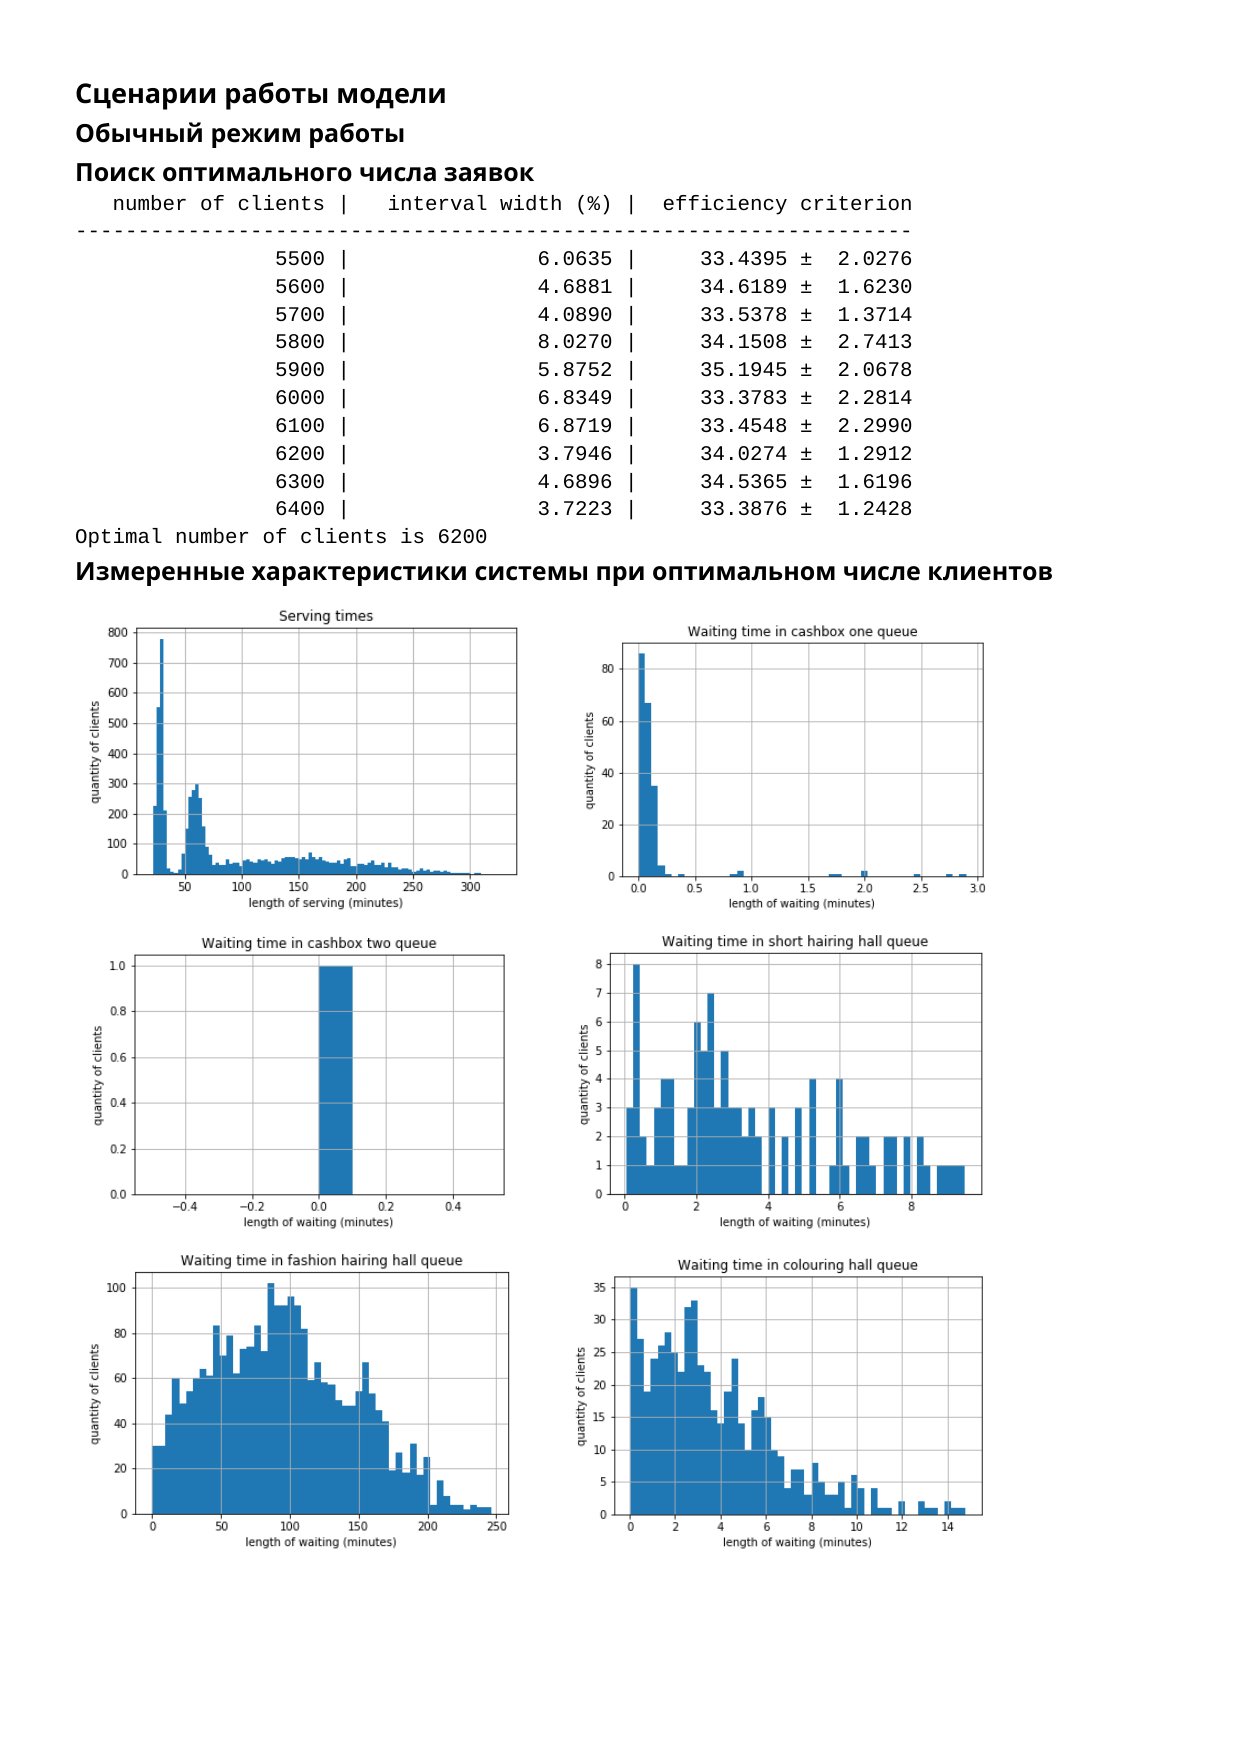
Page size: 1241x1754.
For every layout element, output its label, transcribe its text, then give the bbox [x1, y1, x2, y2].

subtitle 6100 | 6.8719 | 33.4548 ± 2.2990 [75, 415, 1165, 439]
subtitle Optimal number of clients is 6200 [75, 526, 1165, 550]
picture [75, 588, 1029, 1554]
subtitle 6300 | 4.6896 | 34.5365 ± 1.6196 [75, 471, 1165, 494]
subtitle Обычный режим работы [75, 116, 1165, 150]
subtitle ------------------------------------------------------------------- [75, 220, 1165, 244]
subtitle number of clients | interval width (%) | efficiency criterion [75, 192, 1165, 216]
subtitle Измеренные характеристики системы при оптимальном числе клиентов [75, 554, 1165, 588]
subtitle 5800 | 8.0270 | 34.1508 ± 2.7413 [75, 332, 1165, 355]
subtitle 5500 | 6.0635 | 33.4395 ± 2.0276 [75, 248, 1165, 272]
subtitle Сценарии работы модели [75, 75, 1165, 112]
subtitle 6200 | 3.7946 | 34.0274 ± 1.2912 [75, 443, 1165, 466]
subtitle 6400 | 3.7223 | 33.3876 ± 1.2428 [75, 498, 1165, 522]
subtitle 6000 | 6.8349 | 33.3783 ± 2.2814 [75, 387, 1165, 411]
subtitle 5900 | 5.8752 | 35.1945 ± 2.0678 [75, 359, 1165, 383]
subtitle Поиск оптимального числа заявок [75, 154, 1165, 188]
subtitle 5600 | 4.6881 | 34.6189 ± 1.6230 [75, 276, 1165, 299]
subtitle 5700 | 4.0890 | 33.5378 ± 1.3714 [75, 304, 1165, 327]
